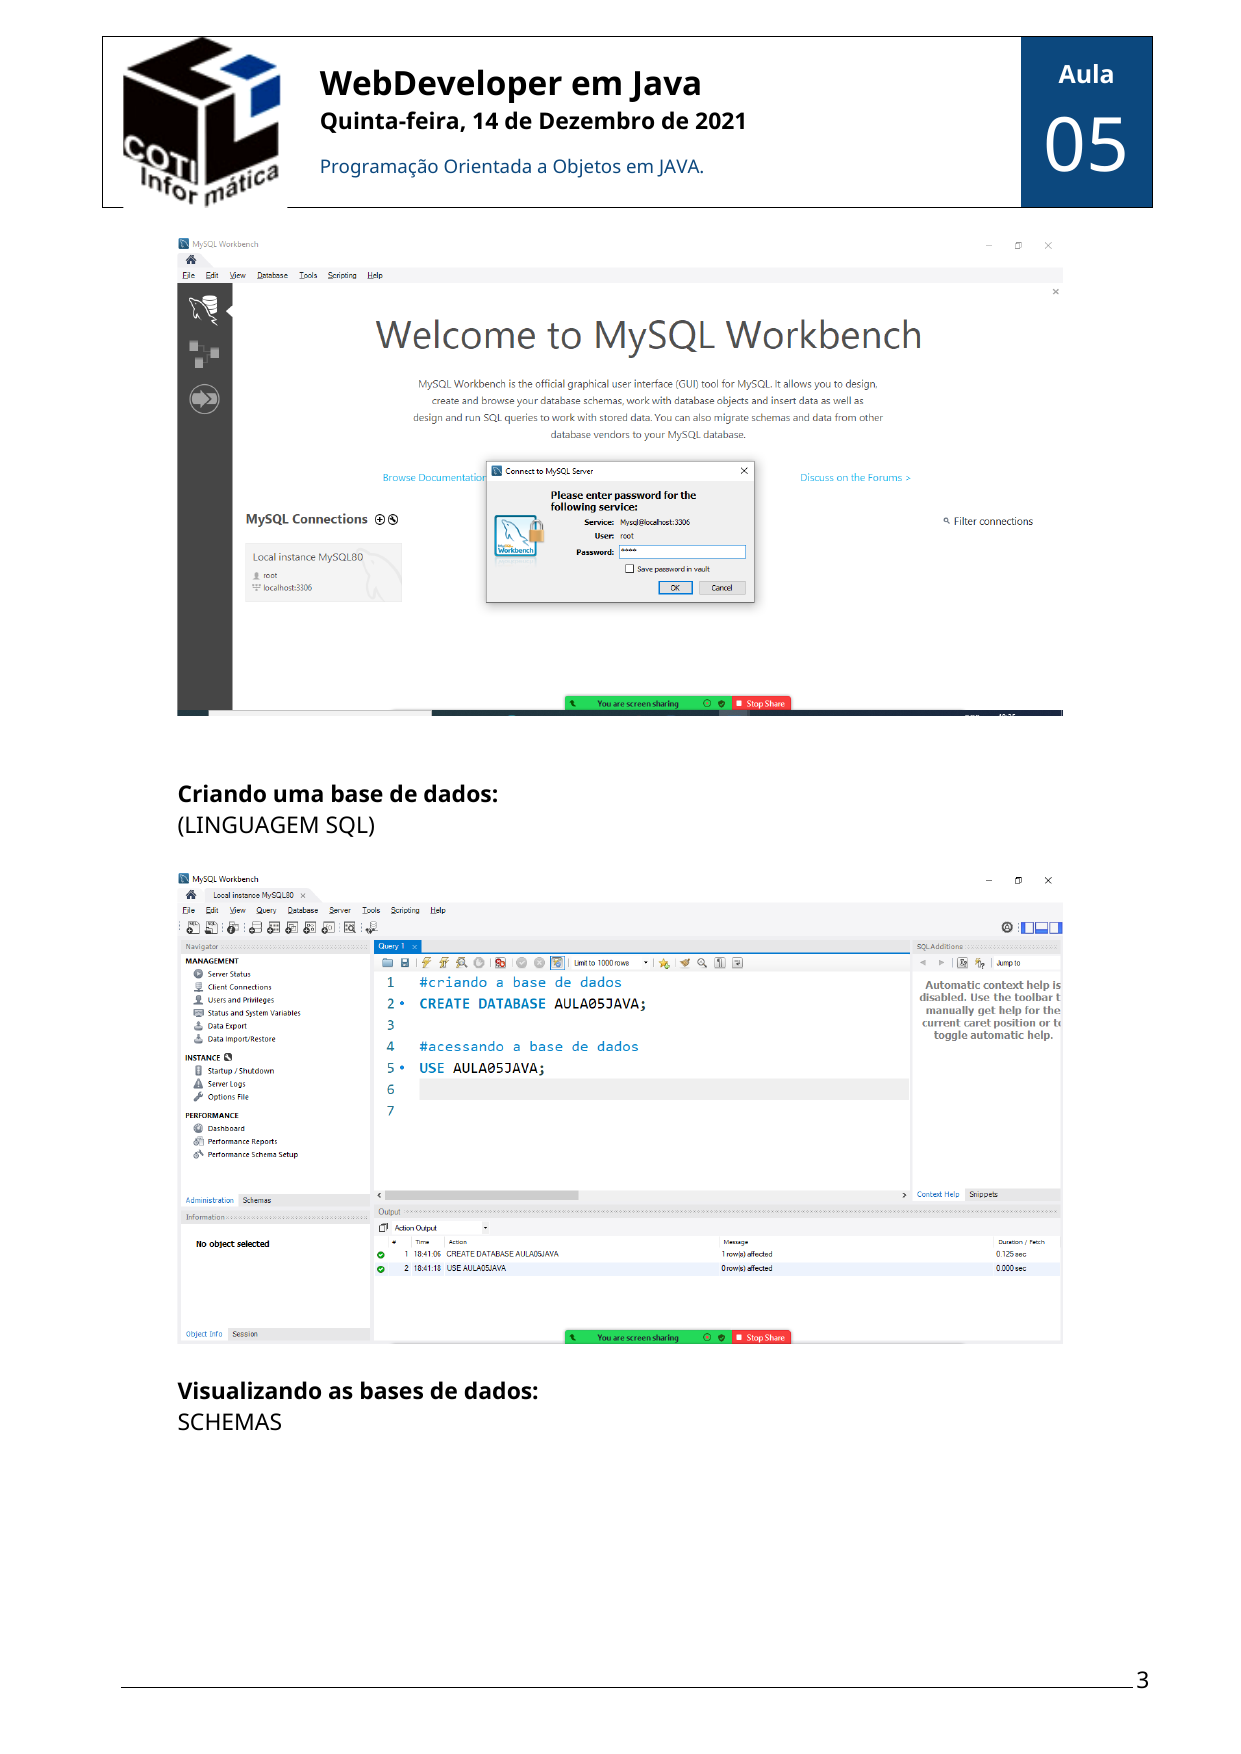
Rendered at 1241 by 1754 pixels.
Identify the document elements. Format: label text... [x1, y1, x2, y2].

text Criando uma base de dados: [177, 778, 1063, 809]
text (LINGUAGEM SQL) [177, 809, 1063, 840]
text Visualizando as bases de dados: [177, 1375, 1063, 1406]
text SCHEMAS [177, 1406, 1063, 1437]
picture [177, 871, 1063, 1344]
picture [177, 237, 1063, 716]
